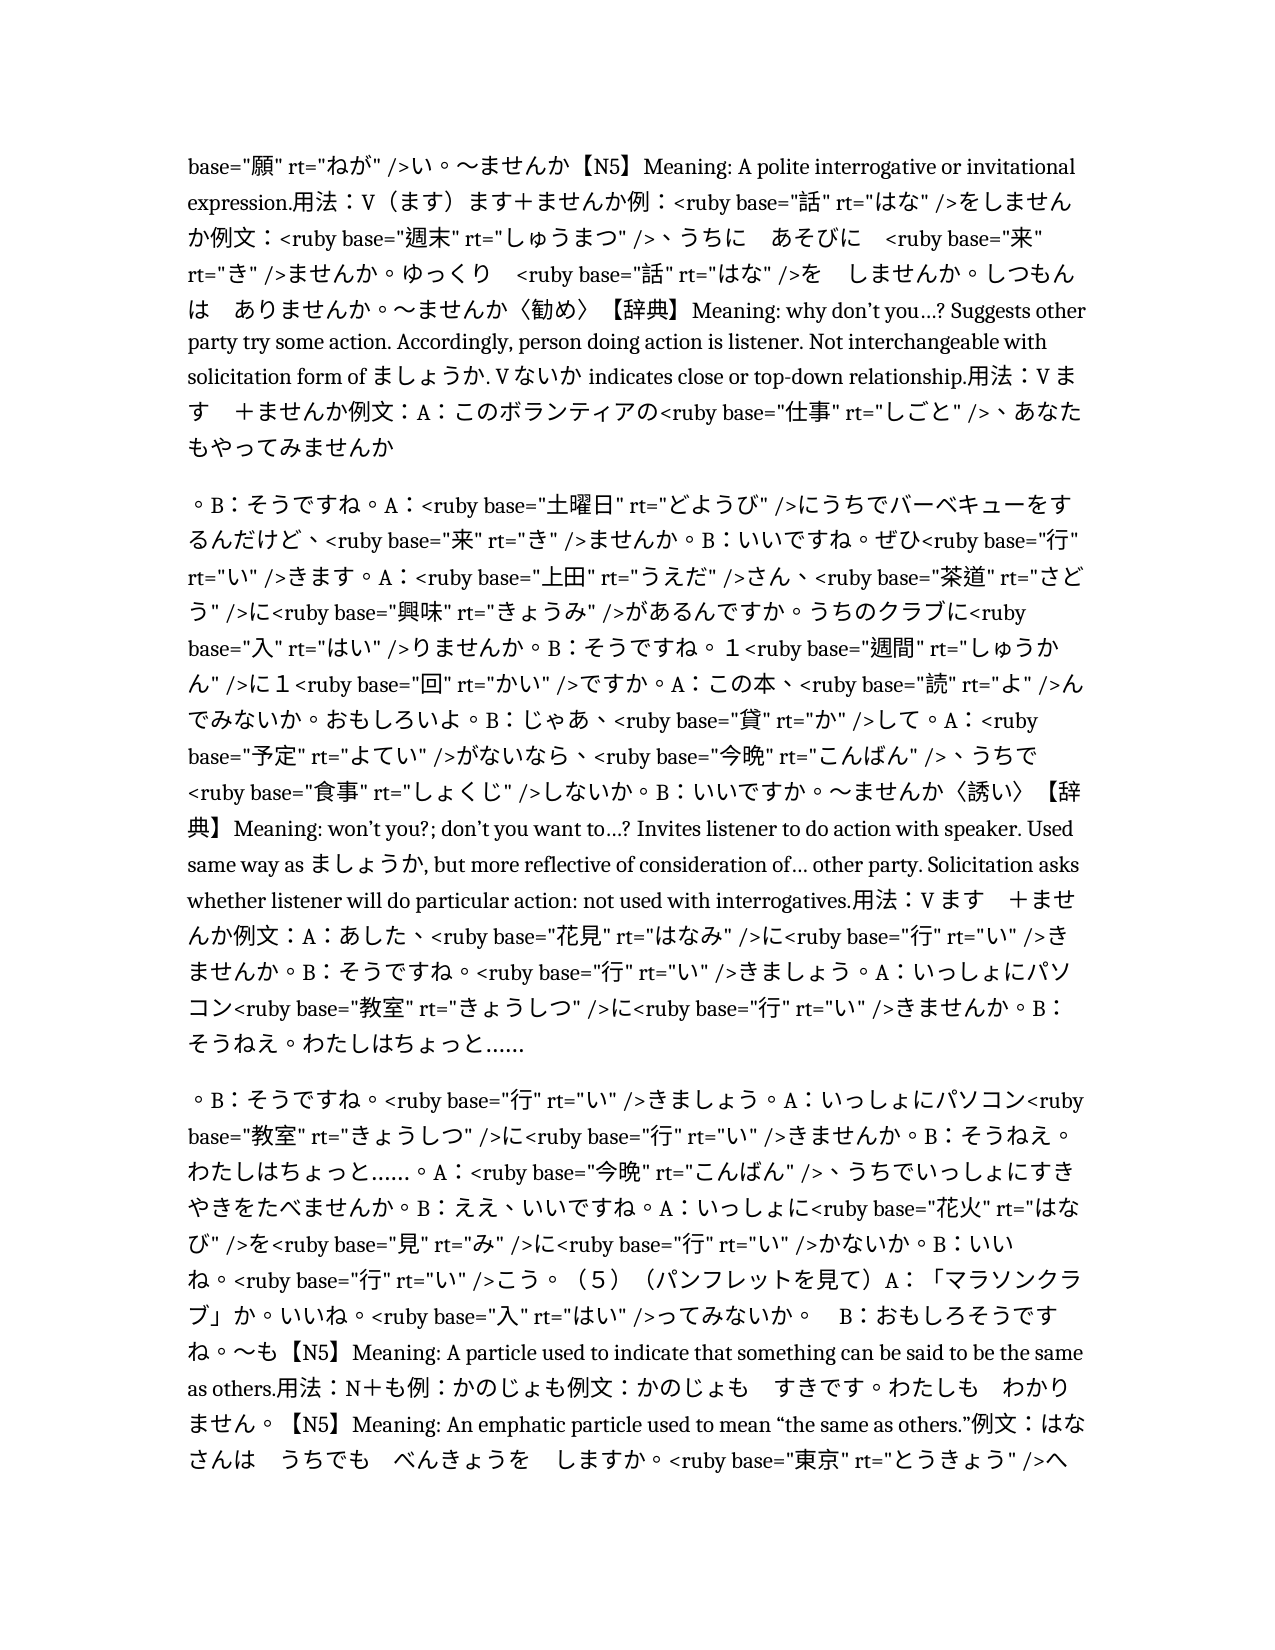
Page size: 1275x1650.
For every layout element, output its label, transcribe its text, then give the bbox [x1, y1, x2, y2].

text 。B：そうですね。A：<ruby base="土曜日" rt="どようび" />にうちでバーベキューをするんだけど、<ruby base="来" rt="き" />ませんか。B：いいですね。ぜひ<ruby base="行" rt="い" />きます。A：<ruby base="上田" rt="うえだ" />さん、<ruby base="茶道" rt="さどう" />に<ruby base="興味" rt="きょうみ" />があるんですか。うちのクラブに<ruby base="入" rt="はい" />りませんか。B：そうですね。１<ruby base="週間" rt="しゅうかん" />に１<ruby base="回" rt="かい" />ですか。A：この本、<ruby base="読" rt="よ" />んでみないか。おもしろいよ。B：じゃあ、<ruby base="貸" rt="か" />して。A：<ruby base="予定" rt="よてい" />がないなら、<ruby base="今晩" rt="こんばん" />、うちで<ruby base="食事" rt="しょくじ" />しないか。B：いいですか。～ませんか〈誘い〉【辞典】Meaning: won’t you?; don’t you want to…? Invites listener to do action with speaker. Used same way as ましょうか, but more reflective of consideration of… other party. Solicitation asks whether listener will do particular action: not used with interrogatives.用法：Vます ＋ませんか例文：A：あした、<ruby base="花見" rt="はなみ" />に<ruby base="行" rt="い" />きませんか。B：そうですね。<ruby base="行" rt="い" />きましょう。A：いっしょにパソコン<ruby base="教室" rt="きょうしつ" />に<ruby base="行" rt="い" />きませんか。B：そうねえ。わたしはちょっと…… [187, 488, 1087, 1059]
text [187, 1084, 1087, 1475]
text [187, 150, 1087, 463]
